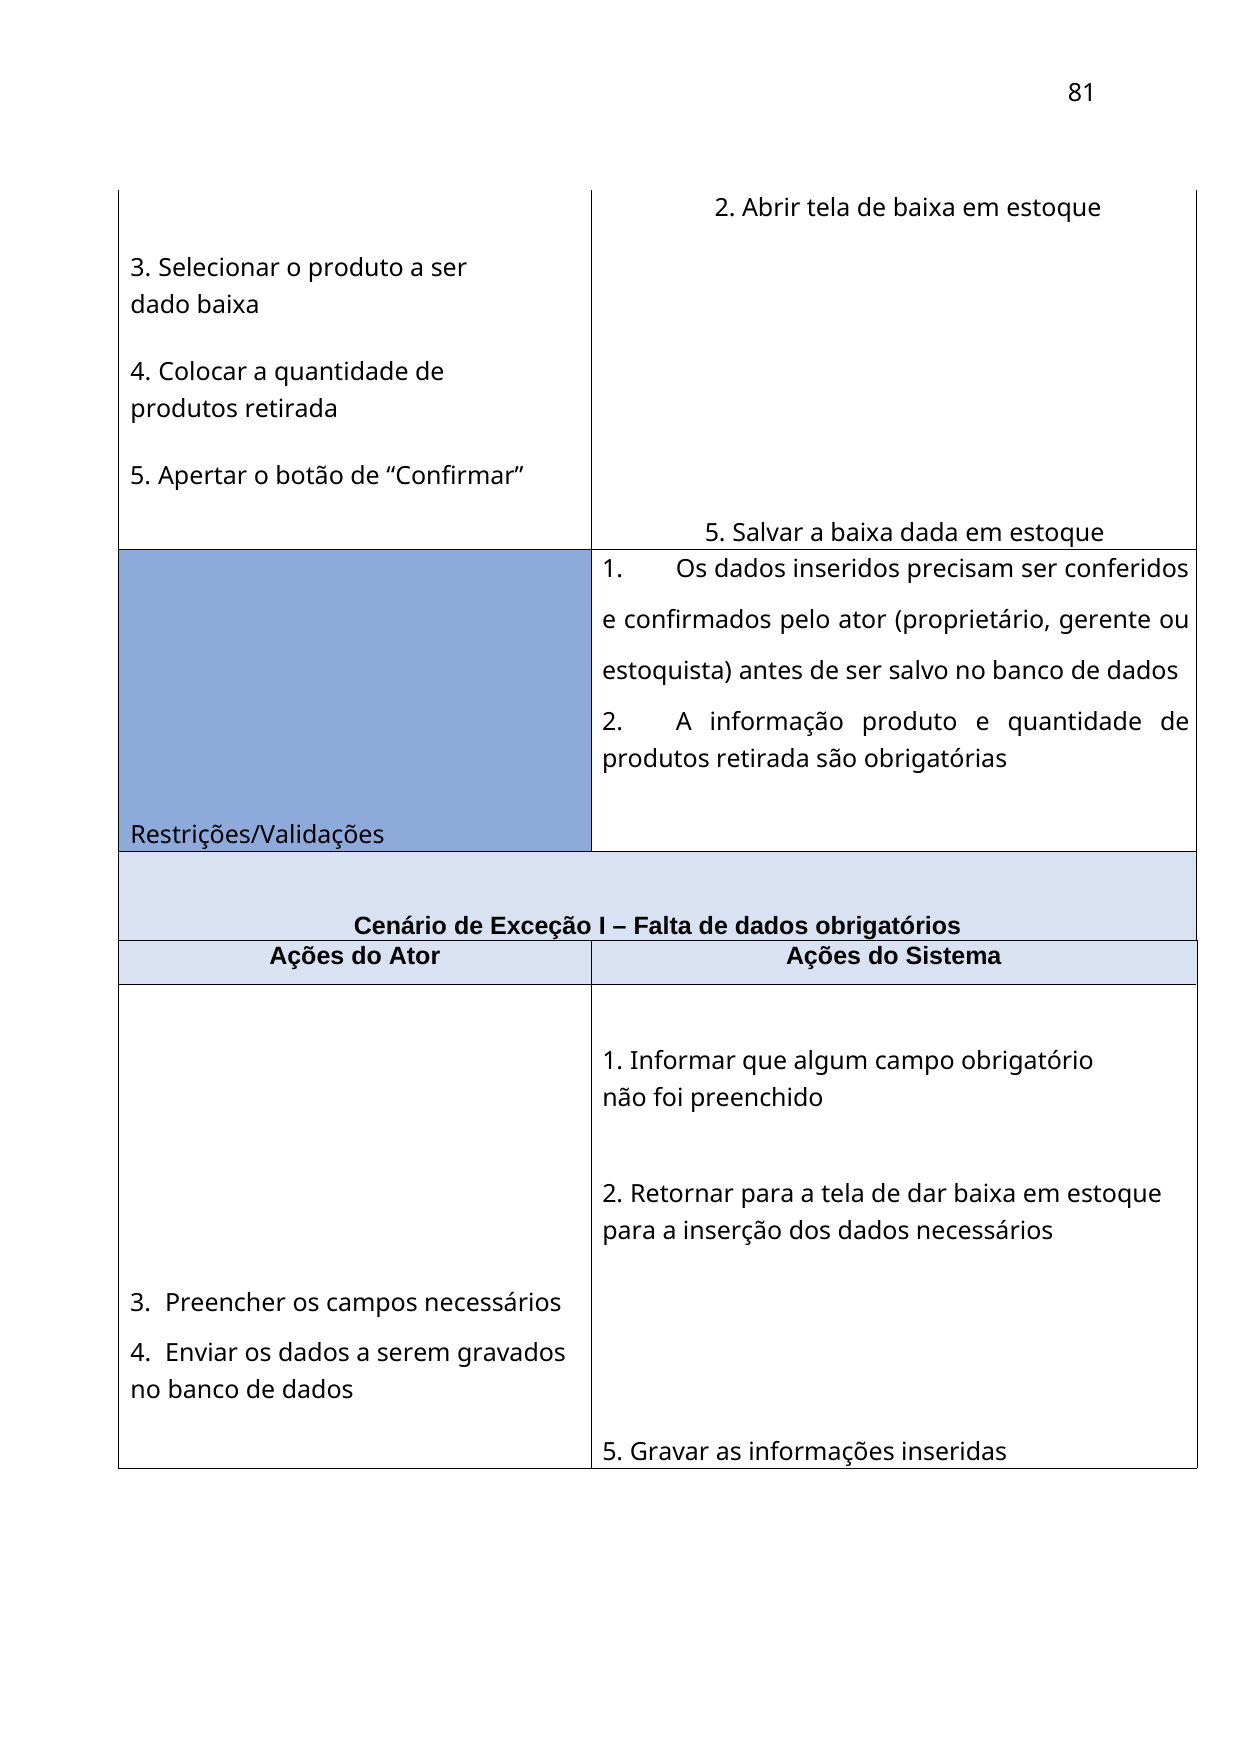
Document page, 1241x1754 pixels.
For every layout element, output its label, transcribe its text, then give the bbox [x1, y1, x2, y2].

table_cell Restrições/Validações [119, 550, 591, 851]
table_header Selecionar o produto a ser dado baixa Colocar a quantidade de produtos retirada Apertar o botão de “Confirmar” [119, 190, 591, 549]
table_cell Os dados inseridos precisam ser conferidos e confirmados pelo ator (proprietário, gerente ou estoquista) antes de ser salvo no banco de dados A informação produto e quantidade de produtos retirada são obrigatórias [592, 550, 1196, 851]
table_cell Preencher os campos necessários Enviar os dados a serem gravados no banco de dados [119, 985, 591, 1468]
table_cell Informar que algum campo obrigatório não foi preenchido Retornar para a tela de dar baixa em estoque para a inserção dos dados necessários 5. Gravar as informações inseridas [592, 984, 1197, 1468]
table_cell Ações do Ator [119, 941, 591, 984]
table_cell Cenário de Exceção I – Falta de dados obrigatórios [119, 852, 1196, 940]
table_cell Ações do Sistema [592, 941, 1197, 984]
table_header 2. Abrir tela de baixa em estoque 5. Salvar a baixa dada em estoque [592, 190, 1196, 549]
